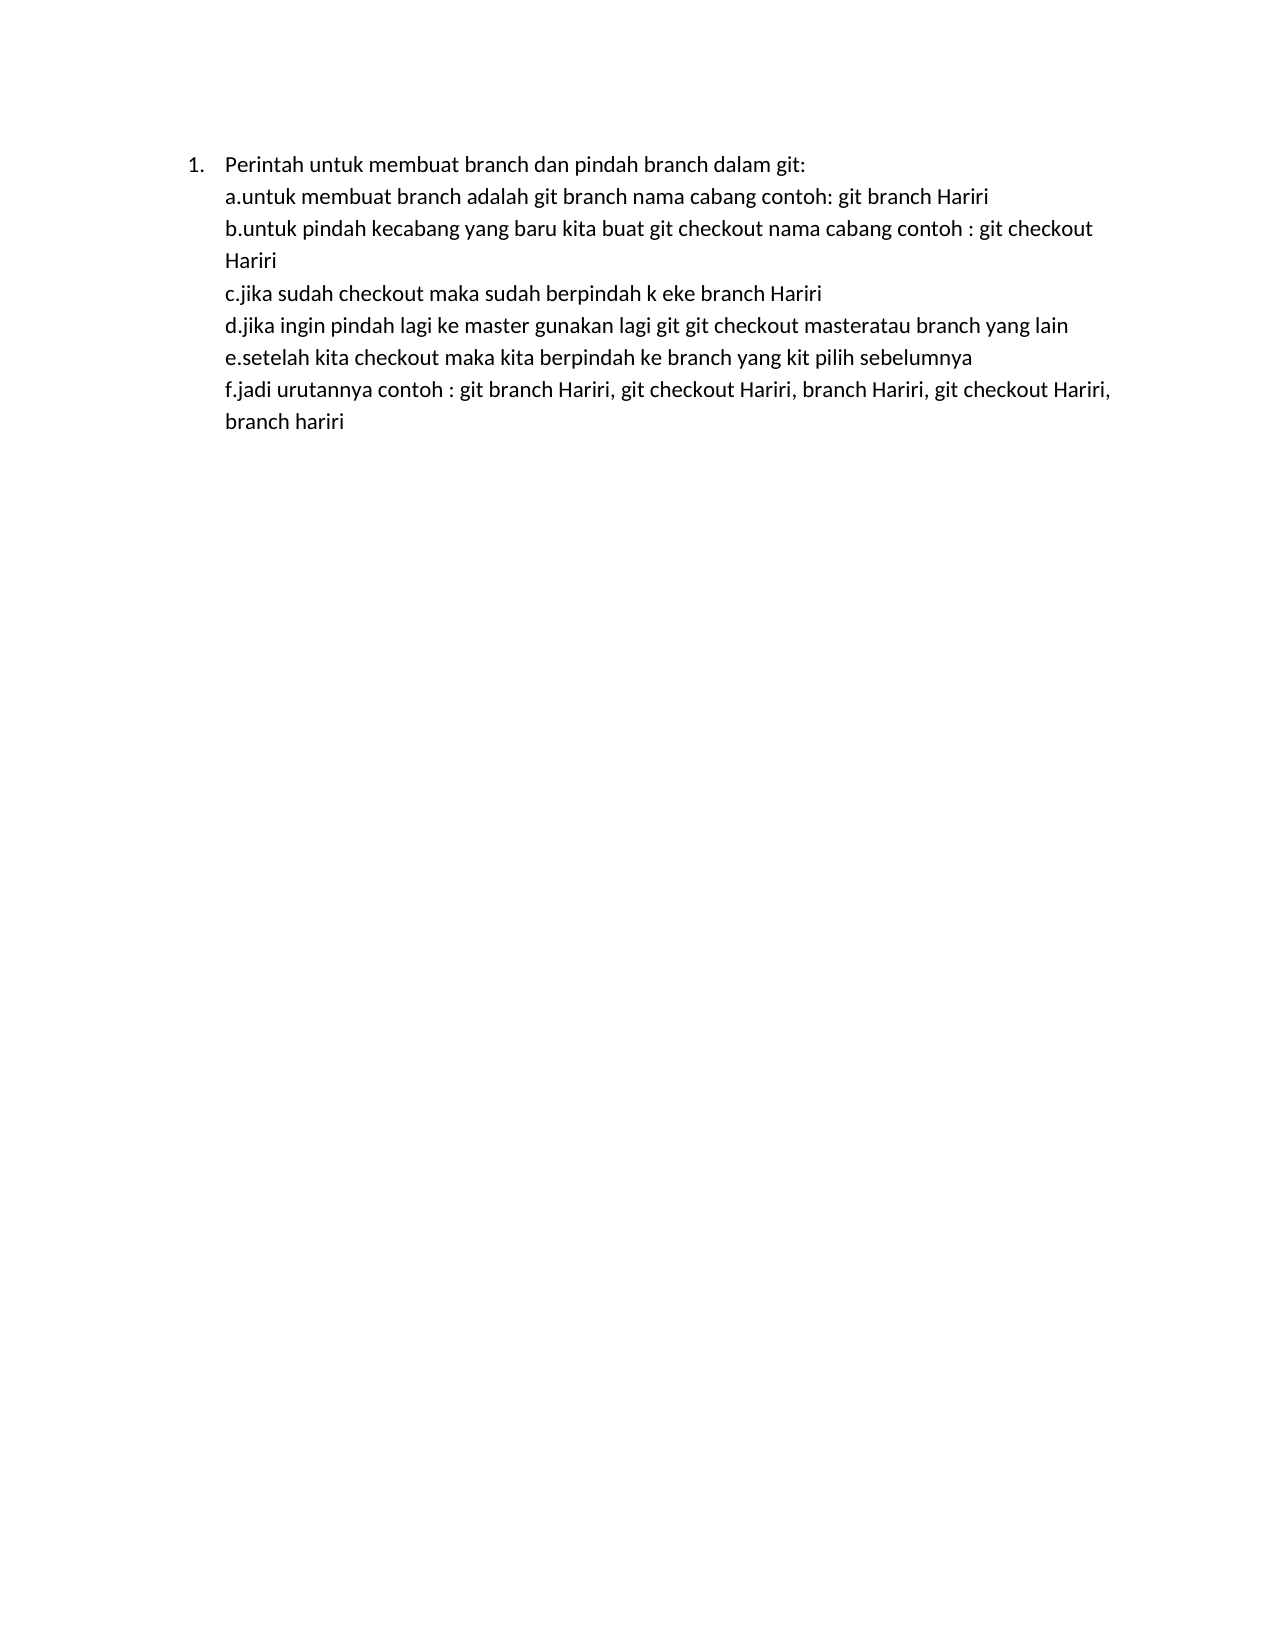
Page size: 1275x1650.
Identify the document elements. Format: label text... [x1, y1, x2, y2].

list b.untuk pindah kecabang yang baru kita buat git checkout nama cabang contoh : git checkout Hariri [225, 214, 1125, 274]
list d.jika ingin pindah lagi ke master gunakan lagi git git checkout masteratau branch yang lain [225, 311, 1125, 339]
list c.jika sudah checkout maka sudah berpindah k eke branch Hariri [225, 279, 1125, 307]
list Perintah untuk membuat branch dan pindah branch dalam git: [187, 150, 1125, 178]
list f.jadi urutannya contoh : git branch Hariri, git checkout Hariri, branch Hariri, git checkout Hariri, branch hariri [225, 375, 1125, 436]
list a.untuk membuat branch adalah git branch nama cabang contoh: git branch Hariri [225, 182, 1125, 210]
list e.setelah kita checkout maka kita berpindah ke branch yang kit pilih sebelumnya [225, 343, 1125, 371]
